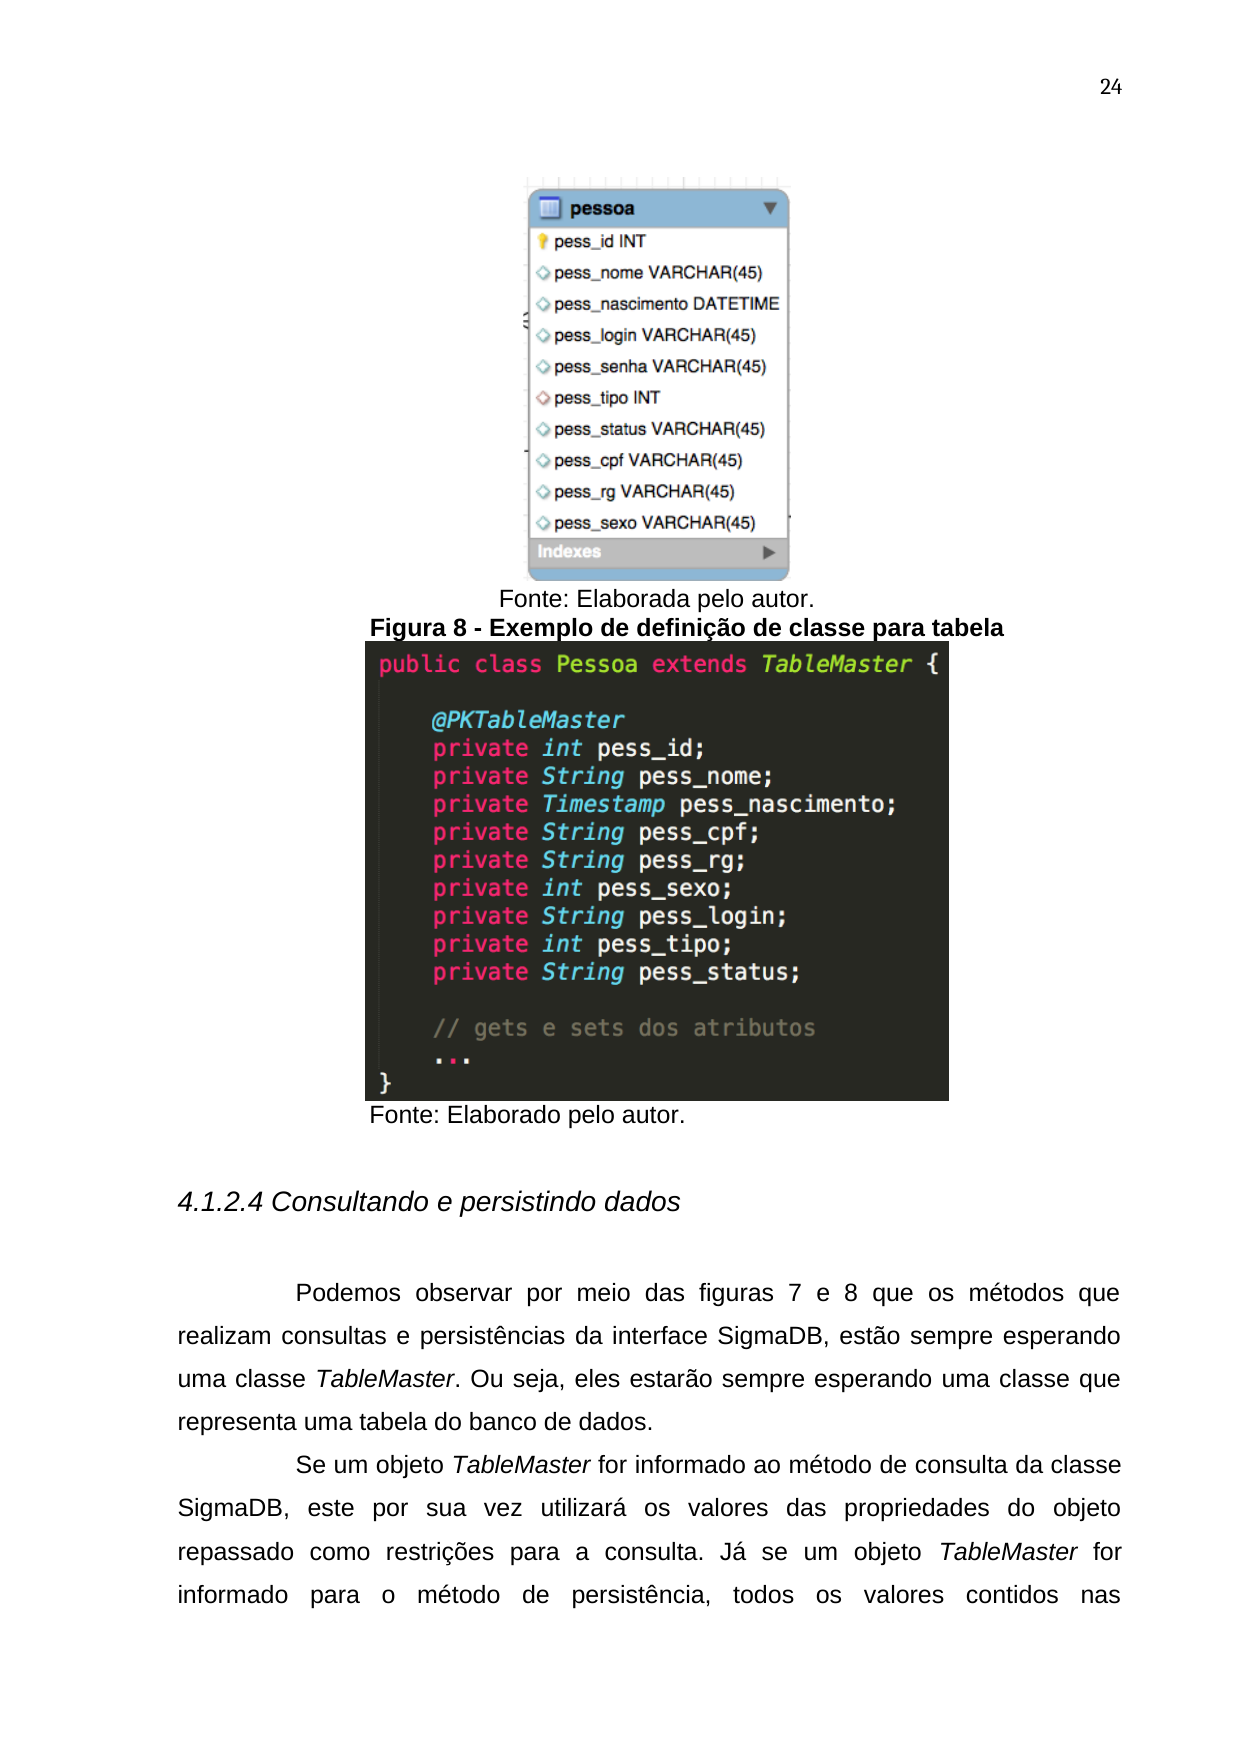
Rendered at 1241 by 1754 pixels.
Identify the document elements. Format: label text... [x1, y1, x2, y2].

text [177, 1450, 1122, 1608]
picture [523, 177, 791, 581]
list Fonte: Elaborada pelo autor. [192, 584, 1122, 613]
picture [365, 641, 949, 1101]
text Fonte: Elaborado pelo autor. [327, 1101, 1122, 1129]
text Podemos observar por meio das figuras 7 e 8 que os métodos que realizam consultas e persistências da interface SigmaDB, estão sempre esperando uma classe TableMaster. Ou seja, eles estarão sempre esperando uma classe que representa uma tabela do banco de dados. [177, 1278, 1122, 1436]
text Figura 8 - Exemplo de definição de classe para tabela [252, 613, 1122, 642]
subtitle 4.1.2.4 Consultando e persistindo dados [177, 1185, 1122, 1217]
